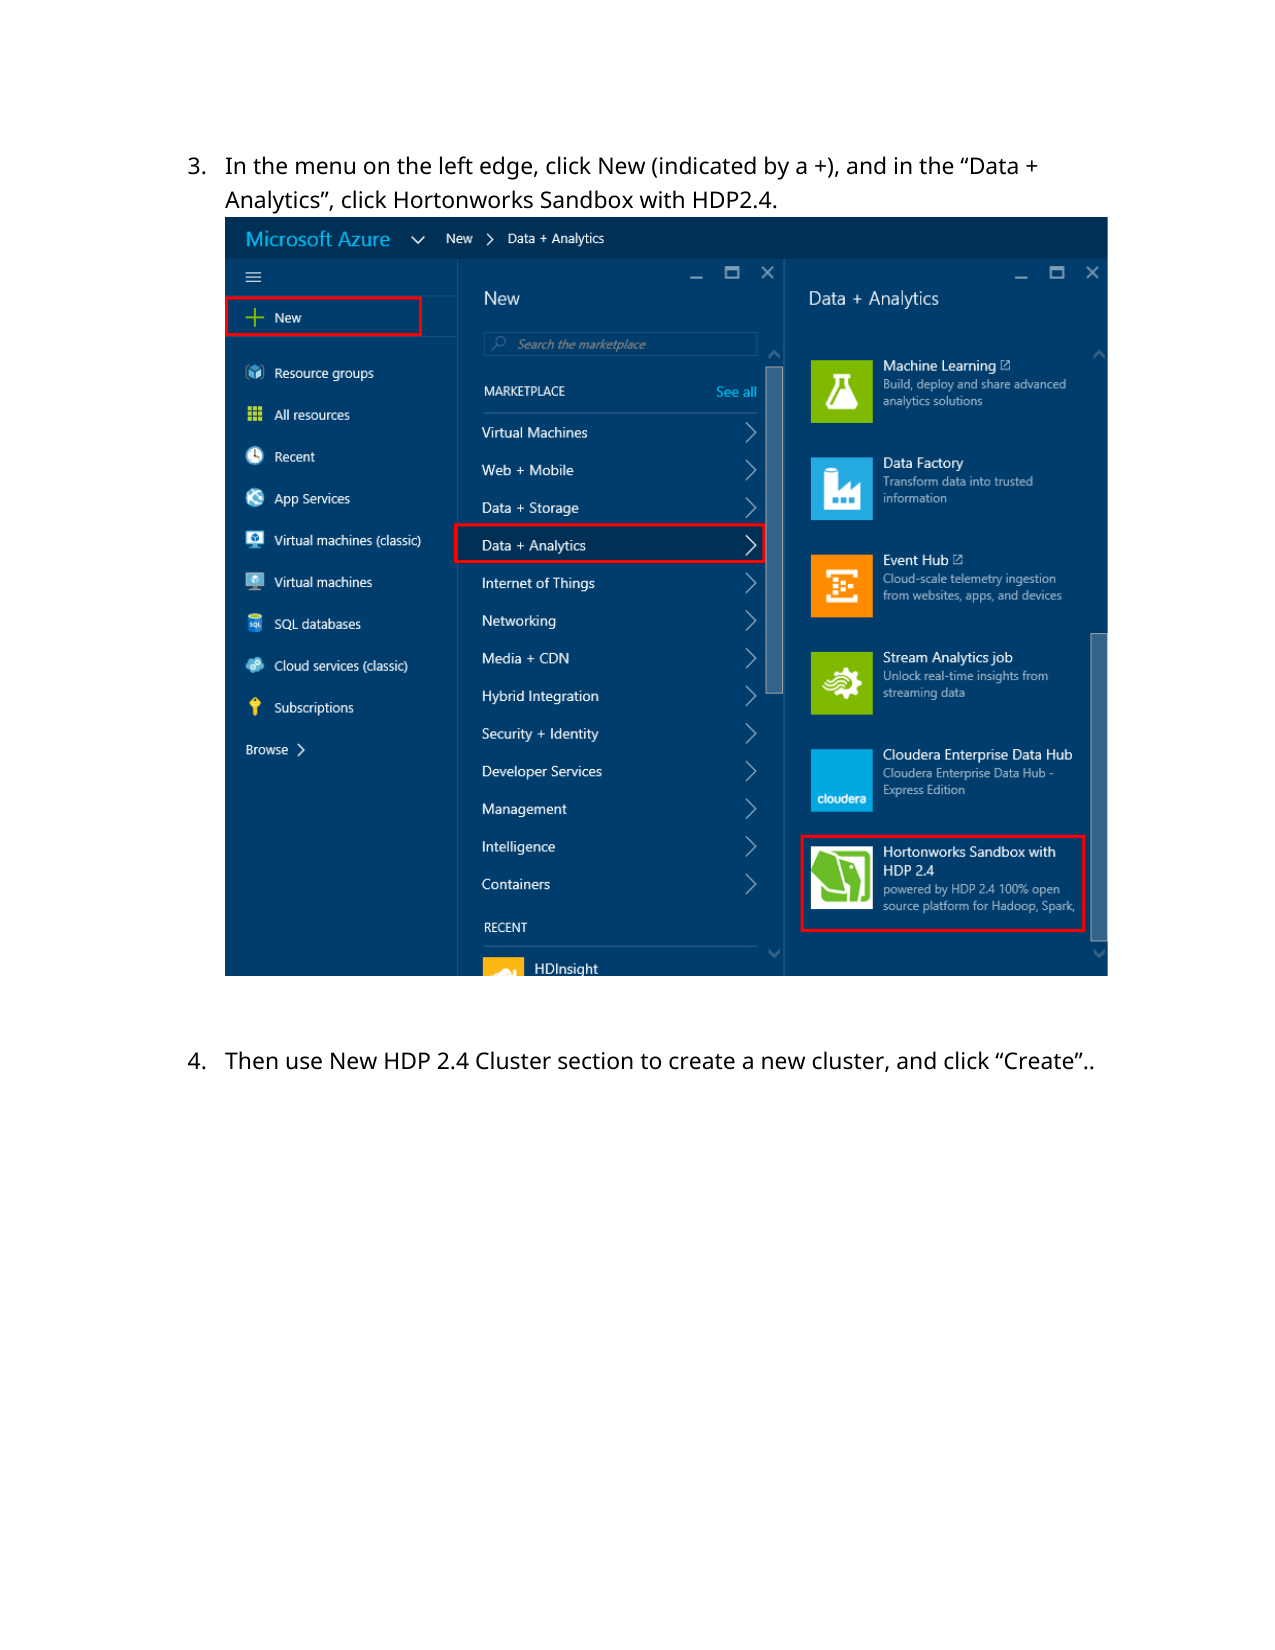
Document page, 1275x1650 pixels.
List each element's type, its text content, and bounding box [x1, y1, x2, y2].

picture [225, 217, 1108, 976]
list Then use New HDP 2.4 Cluster section to create a new cluster, and click “Create”.. [187, 1045, 1125, 1077]
